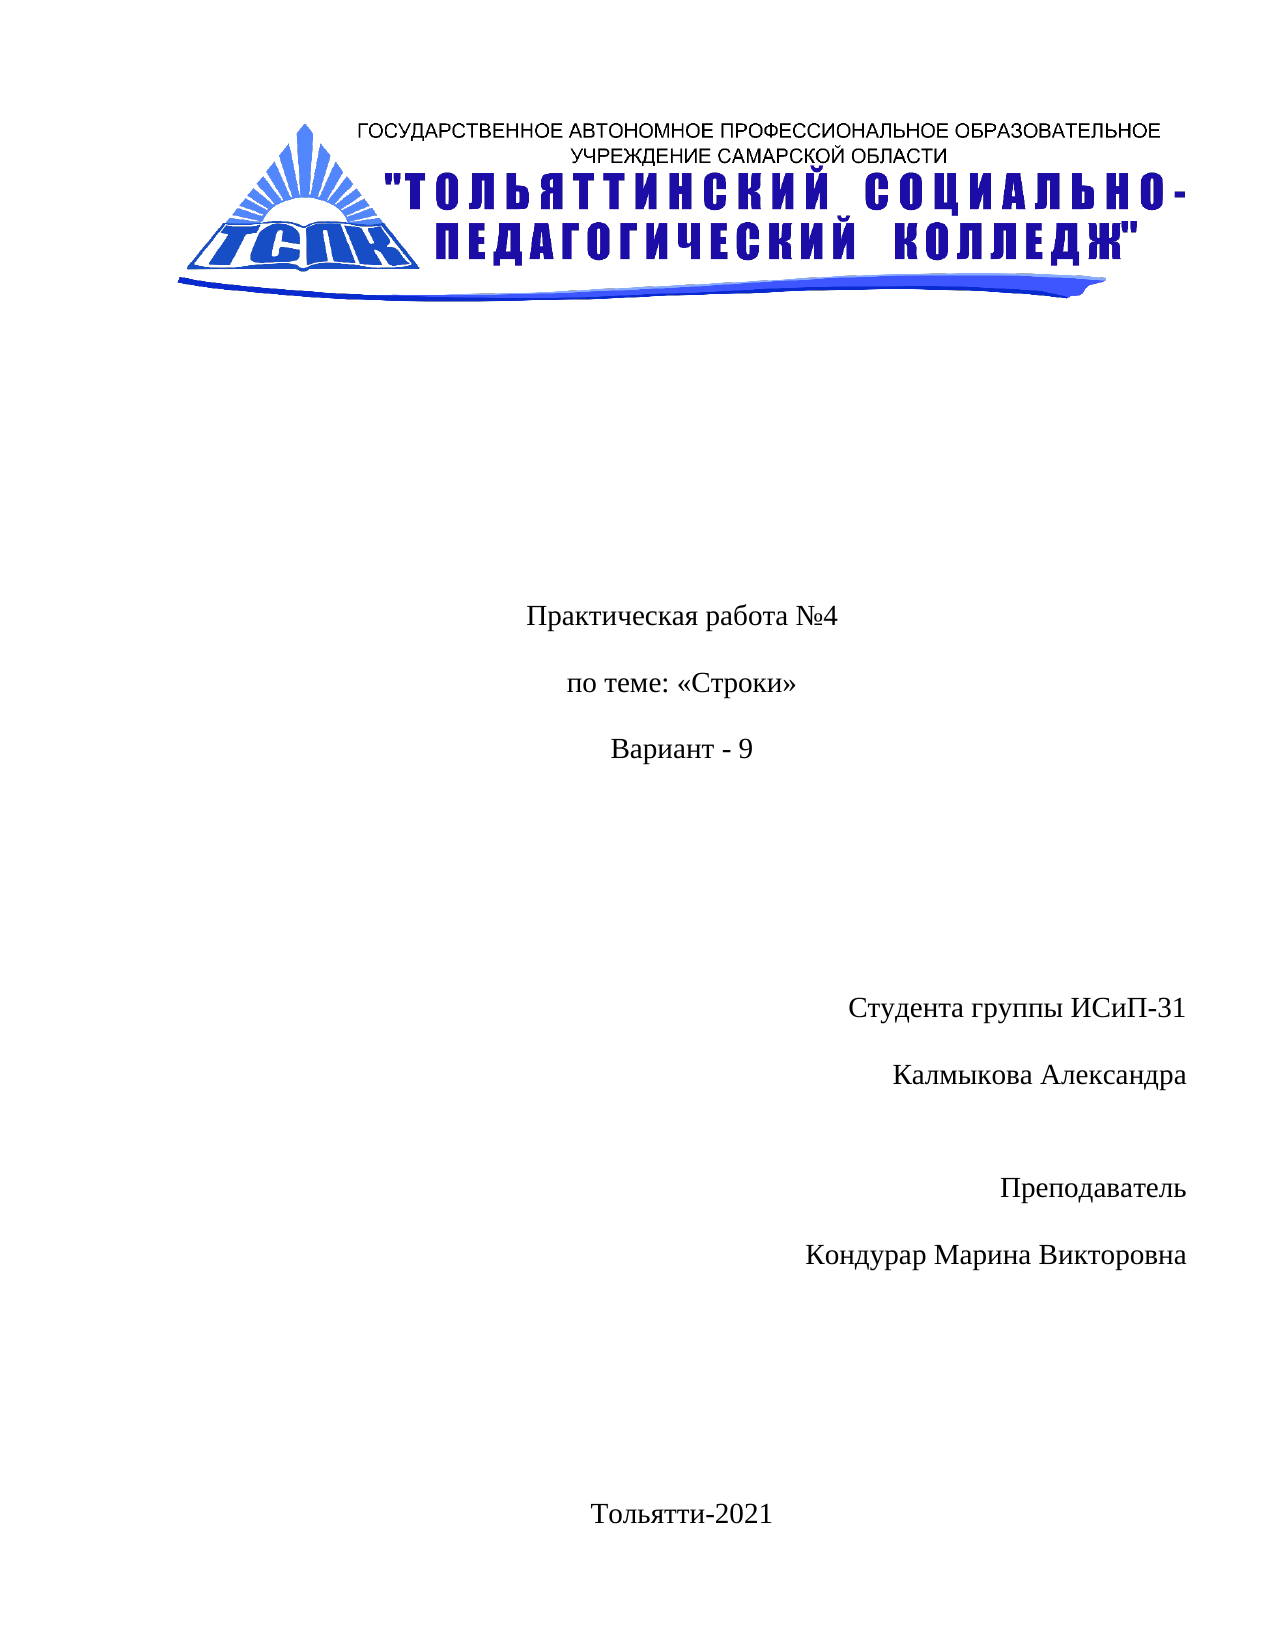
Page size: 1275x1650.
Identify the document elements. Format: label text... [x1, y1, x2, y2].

text Студента группы ИСиП-31 [177, 990, 1186, 1024]
text Вариант - 9 [177, 732, 1186, 765]
text Практическая работа №4 [177, 598, 1186, 631]
picture [177, 118, 1185, 306]
text Тольятти-2021 [177, 1496, 1186, 1529]
text Калмыкова Александра [177, 1057, 1186, 1091]
text Кондурар Марина Викторовна [177, 1237, 1186, 1271]
text Преподаватель [177, 1170, 1186, 1204]
text по теме: «Строки» [177, 665, 1186, 698]
